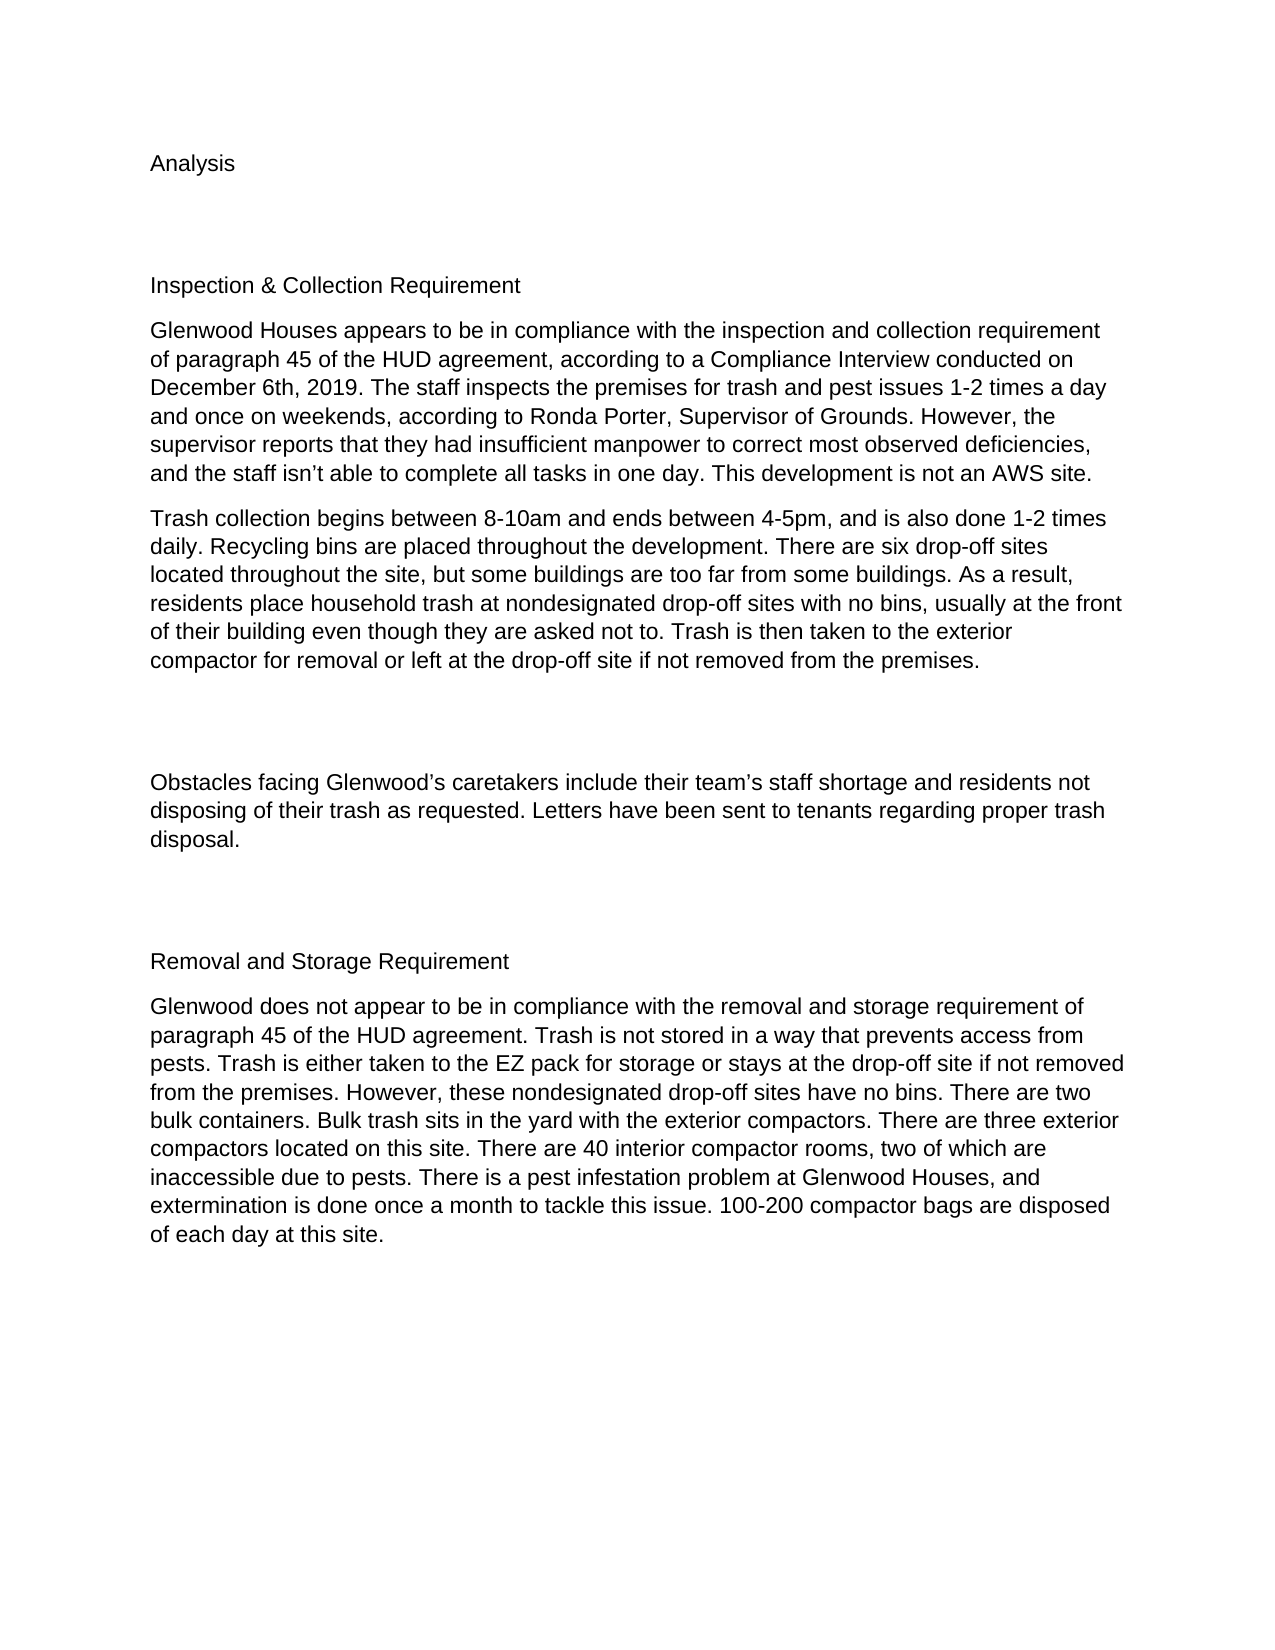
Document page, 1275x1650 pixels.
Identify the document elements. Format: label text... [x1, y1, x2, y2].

text Glenwood Houses appears to be in compliance with the inspection and collection requirement of paragraph 45 of the HUD agreement, according to a Compliance Interview conducted on December 6th, 2019. The staff inspects the premises for trash and pest issues 1-2 times a day and once on weekends, according to Ronda Porter, Supervisor of Grounds. However, the supervisor reports that they had insufficient manpower to correct most observed deficiencies, and the staff isn’t able to complete all tasks in one day. This development is not an AWS site. [150, 317, 1125, 486]
text Analysis [150, 150, 1125, 176]
text Removal and Storage Requirement [150, 948, 1125, 974]
text Inspection & Collection Requirement [150, 272, 1125, 298]
text Glenwood does not appear to be in compliance with the removal and storage requirement of paragraph 45 of the HUD agreement. Trash is not stored in a way that prevents access from pests. Trash is either taken to the EZ pack for storage or stays at the drop-off site if not removed from the premises. However, these nondesignated drop-off sites have no bins. There are two bulk containers. Bulk trash sits in the yard with the exterior compactors. There are three exterior compactors located on this site. There are 40 interior compactor rooms, two of which are inaccessible due to pests. There is a pest infestation problem at Glenwood Houses, and extermination is done once a month to tackle this issue. 100-200 compactor bags are disposed of each day at this site. [150, 993, 1125, 1247]
text Obstacles facing Glenwood’s caretakers include their team’s staff shortage and residents not disposing of their trash as requested. Letters have been sent to tenants regarding proper trash disposal. [150, 769, 1125, 852]
text Trash collection begins between 8-10am and ends between 4-5pm, and is also done 1-2 times daily. Recycling bins are placed throughout the development. There are six drop-off sites located throughout the site, but some buildings are too far from some buildings. As a result, residents place household trash at nondesignated drop-off sites with no bins, usually at the front of their building even though they are asked not to. Trash is then taken to the exterior compactor for removal or left at the drop-off site if not removed from the premises. [150, 504, 1125, 673]
